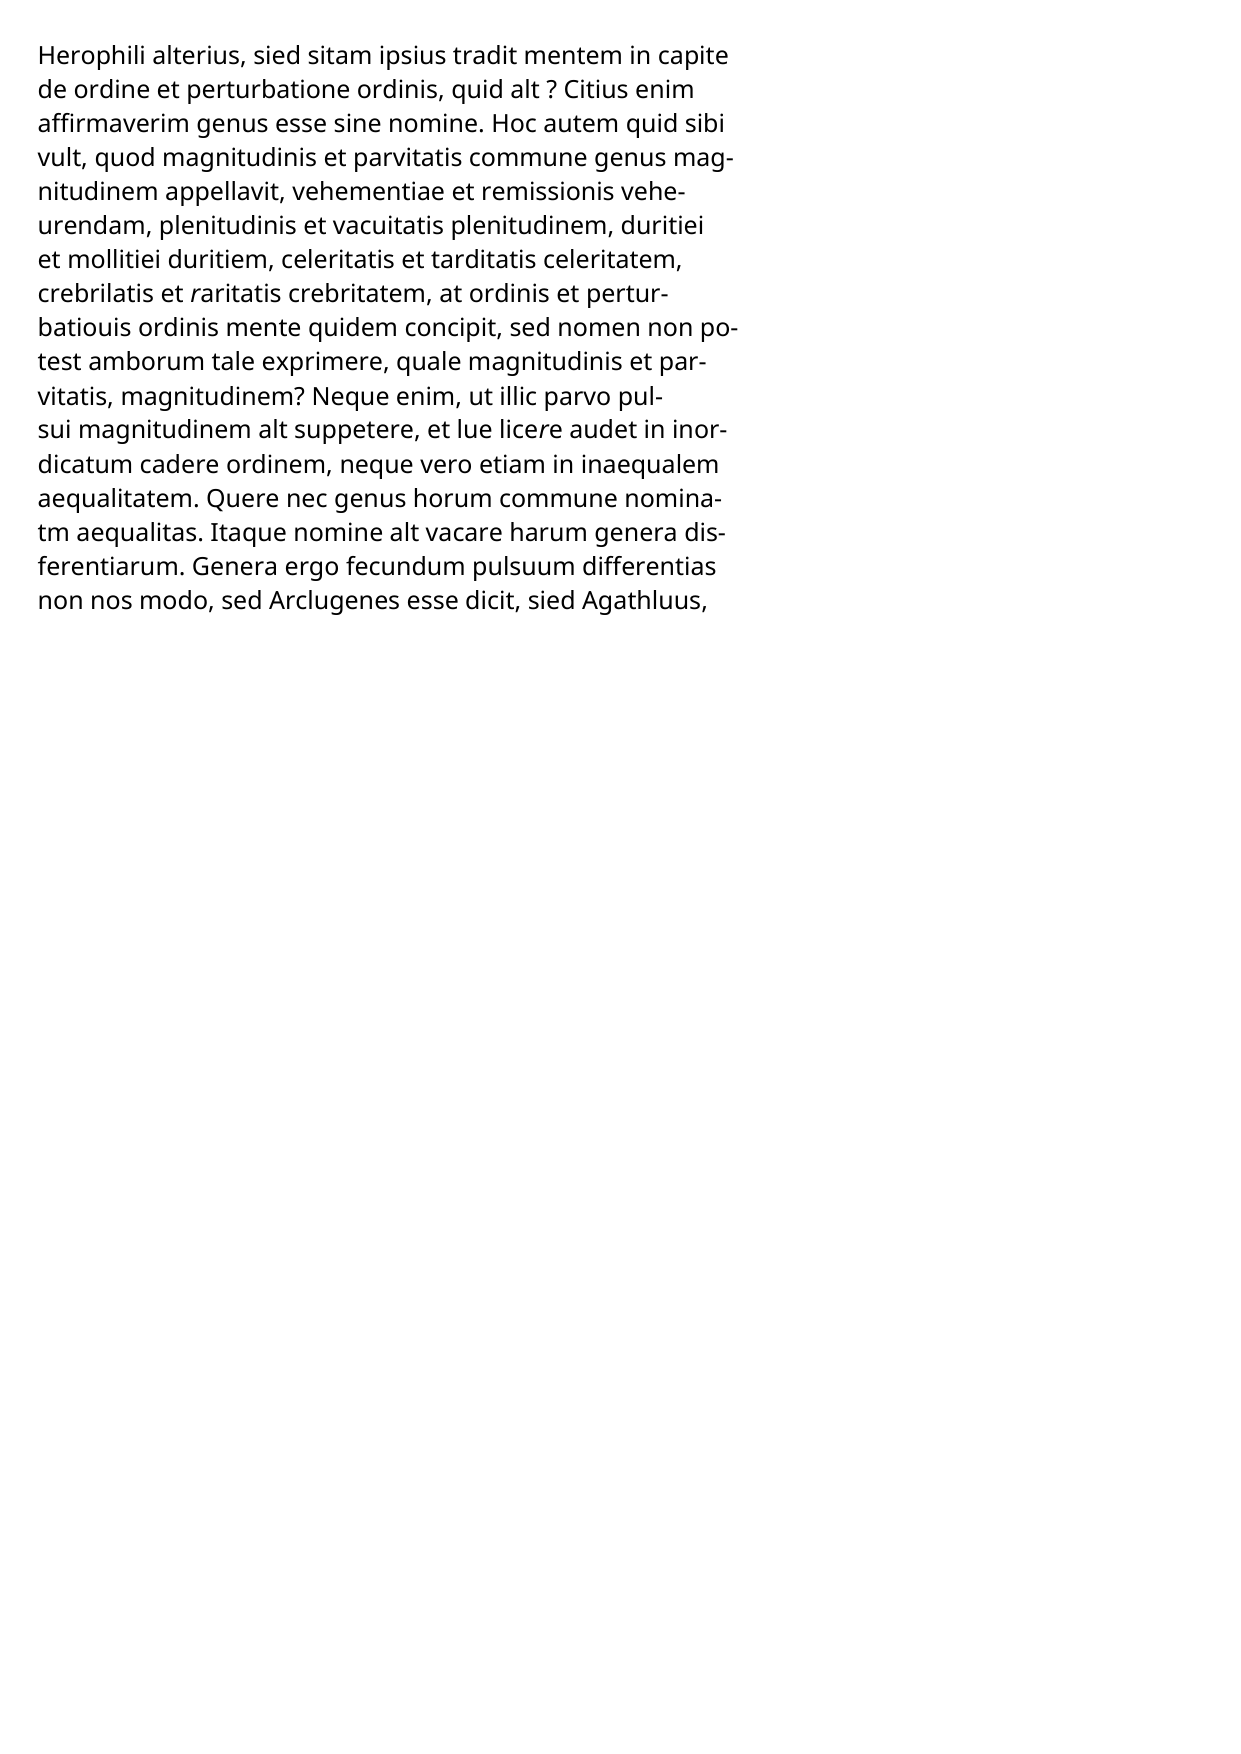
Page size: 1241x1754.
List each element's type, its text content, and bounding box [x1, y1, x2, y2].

text Herophili alterius, sied sitam ipsius tradit mentem in capite de ordine et perturbatione ordinis, quid alt ? Citius enim affirmaverim genus esse sine nomine. Hoc autem quid sibi vult, quod magnitudinis et parvitatis commune genus mag- nitudinem appellavit, vehementiae et remissionis vehe- urendam, plenitudinis et vacuitatis plenitudinem, duritiei et mollitiei duritiem, celeritatis et tarditatis celeritatem, crebrilatis et raritatis crebritatem, at ordinis et pertur- batiouis ordinis mente quidem concipit, sed nomen non po- test amborum tale exprimere, quale magnitudinis et par- vitatis, magnitudinem? Neque enim, ut illic parvo pul- sui magnitudinem alt suppetere, et lue licere audet in inor- dicatum cadere ordinem, neque vero etiam in inaequalem aequalitatem. Quere nec genus horum commune nomina- tm aequalitas. Itaque nomine alt vacare harum genera dis- ferentiarum. Genera ergo fecundum pulsuum differentias non nos modo, sed Arclugenes esse dicit, sied Agathluus, [37, 37, 1203, 617]
